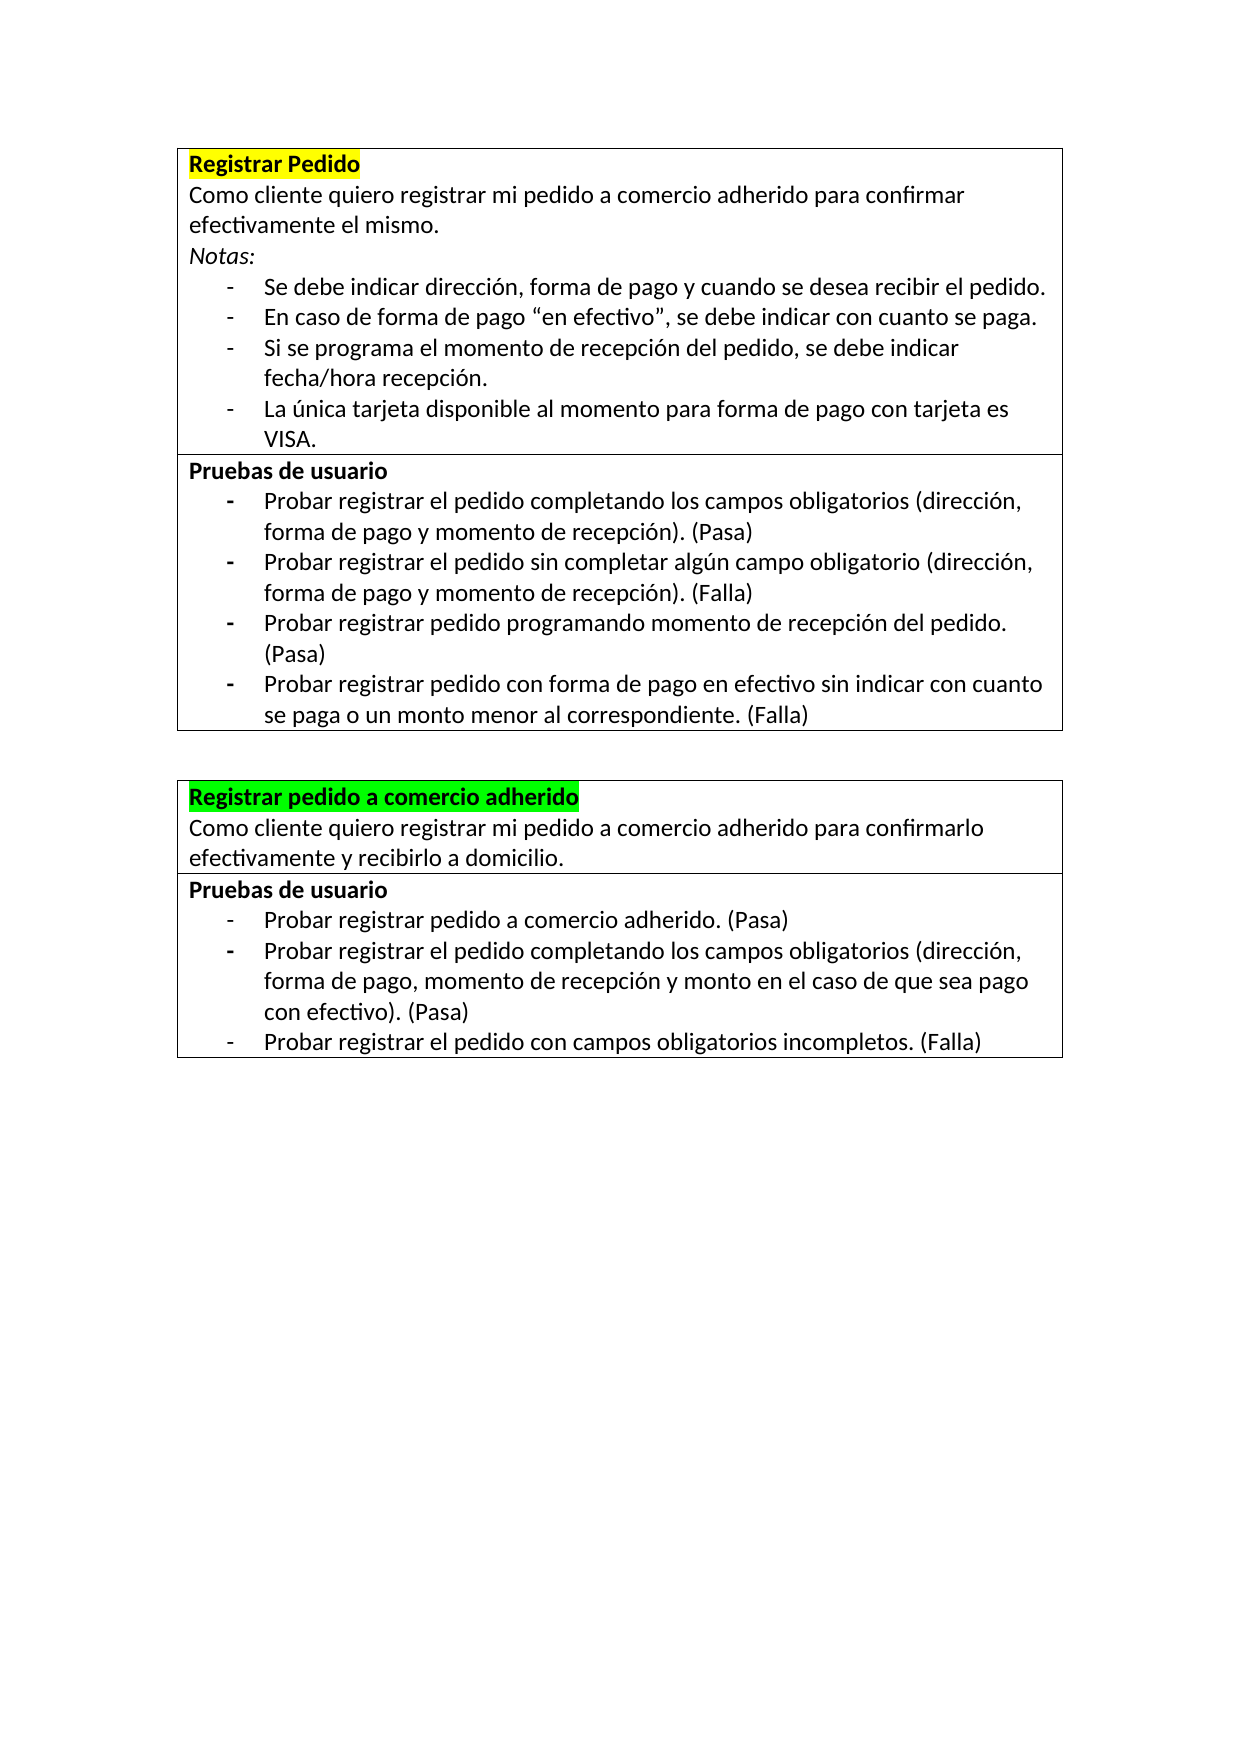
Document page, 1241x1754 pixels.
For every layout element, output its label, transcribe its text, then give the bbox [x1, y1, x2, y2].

table_cell Pruebas de usuario Probar registrar pedido a comercio adherido. (Pasa) Probar registrar el pedido completando los campos obligatorios (dirección, forma de pago, momento de recepción y monto en el caso de que sea pago con efectivo). (Pasa) Probar registrar el pedido con campos obligatorios incompletos. (Falla) [178, 874, 1062, 1057]
table_header Registrar Pedido Como cliente quiero registrar mi pedido a comercio adherido para confirmar efectivamente el mismo. Notas: Se debe indicar dirección, forma de pago y cuando se desea recibir el pedido. En caso de forma de pago “en efectivo”, se debe indicar con cuanto se paga. Si se programa el momento de recepción del pedido, se debe indicar fecha/hora recepción. La única tarjeta disponible al momento para forma de pago con tarjeta es VISA. [178, 149, 1062, 454]
table_header Registrar pedido a comercio adherido Como cliente quiero registrar mi pedido a comercio adherido para confirmarlo efectivamente y recibirlo a domicilio. [178, 781, 1062, 873]
table_cell Pruebas de usuario Probar registrar el pedido completando los campos obligatorios (dirección, forma de pago y momento de recepción). (Pasa) Probar registrar el pedido sin completar algún campo obligatorio (dirección, forma de pago y momento de recepción). (Falla) Probar registrar pedido programando momento de recepción del pedido. (Pasa) Probar registrar pedido con forma de pago en efectivo sin indicar con cuanto se paga o un monto menor al correspondiente. (Falla) [178, 455, 1062, 729]
